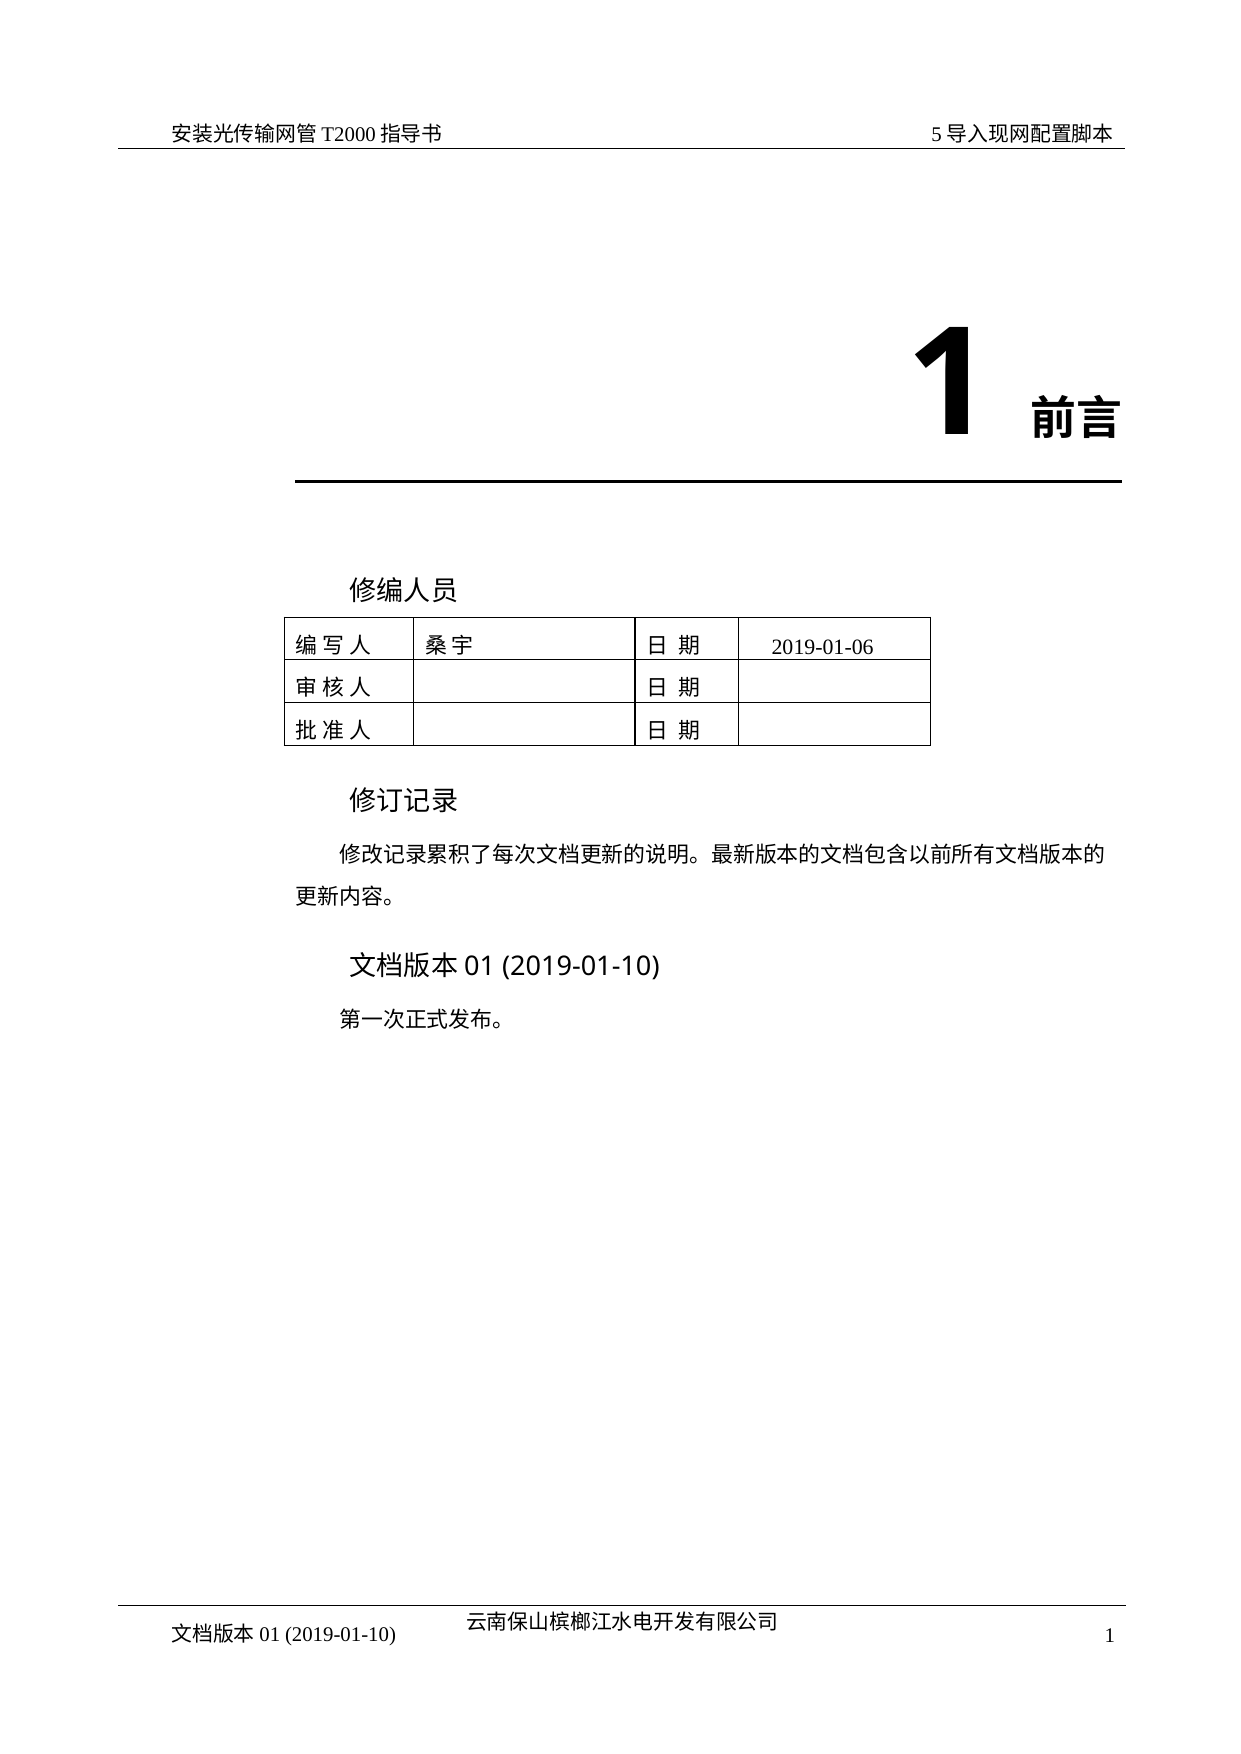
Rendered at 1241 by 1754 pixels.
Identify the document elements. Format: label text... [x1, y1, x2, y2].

text 第一次正式发布。 [295, 992, 1122, 1033]
table_header 2019-01-06 [739, 618, 930, 659]
table_cell [414, 703, 634, 745]
table_cell [739, 660, 930, 702]
text 修编人员 [295, 567, 1122, 608]
text 文档版本 01 (2019-01-10) [295, 942, 1122, 983]
table_cell 日 期 [636, 703, 738, 745]
text 修订记录 [295, 777, 1122, 819]
table_header 编 写 人 [285, 618, 413, 659]
text 修改记录累积了每次文档更新的说明。最新版本的文档包含以前所有文档版本的更新内容。 [295, 827, 1122, 910]
table_cell 批 准 人 [285, 703, 413, 745]
table_header 桑 宇 [414, 618, 634, 659]
table_cell 审 核 人 [285, 660, 413, 702]
table_cell [739, 703, 930, 745]
table_cell [414, 660, 634, 702]
subtitle 前言 [295, 274, 1122, 480]
table_header 日 期 [636, 618, 738, 659]
table_cell 日 期 [636, 660, 738, 702]
